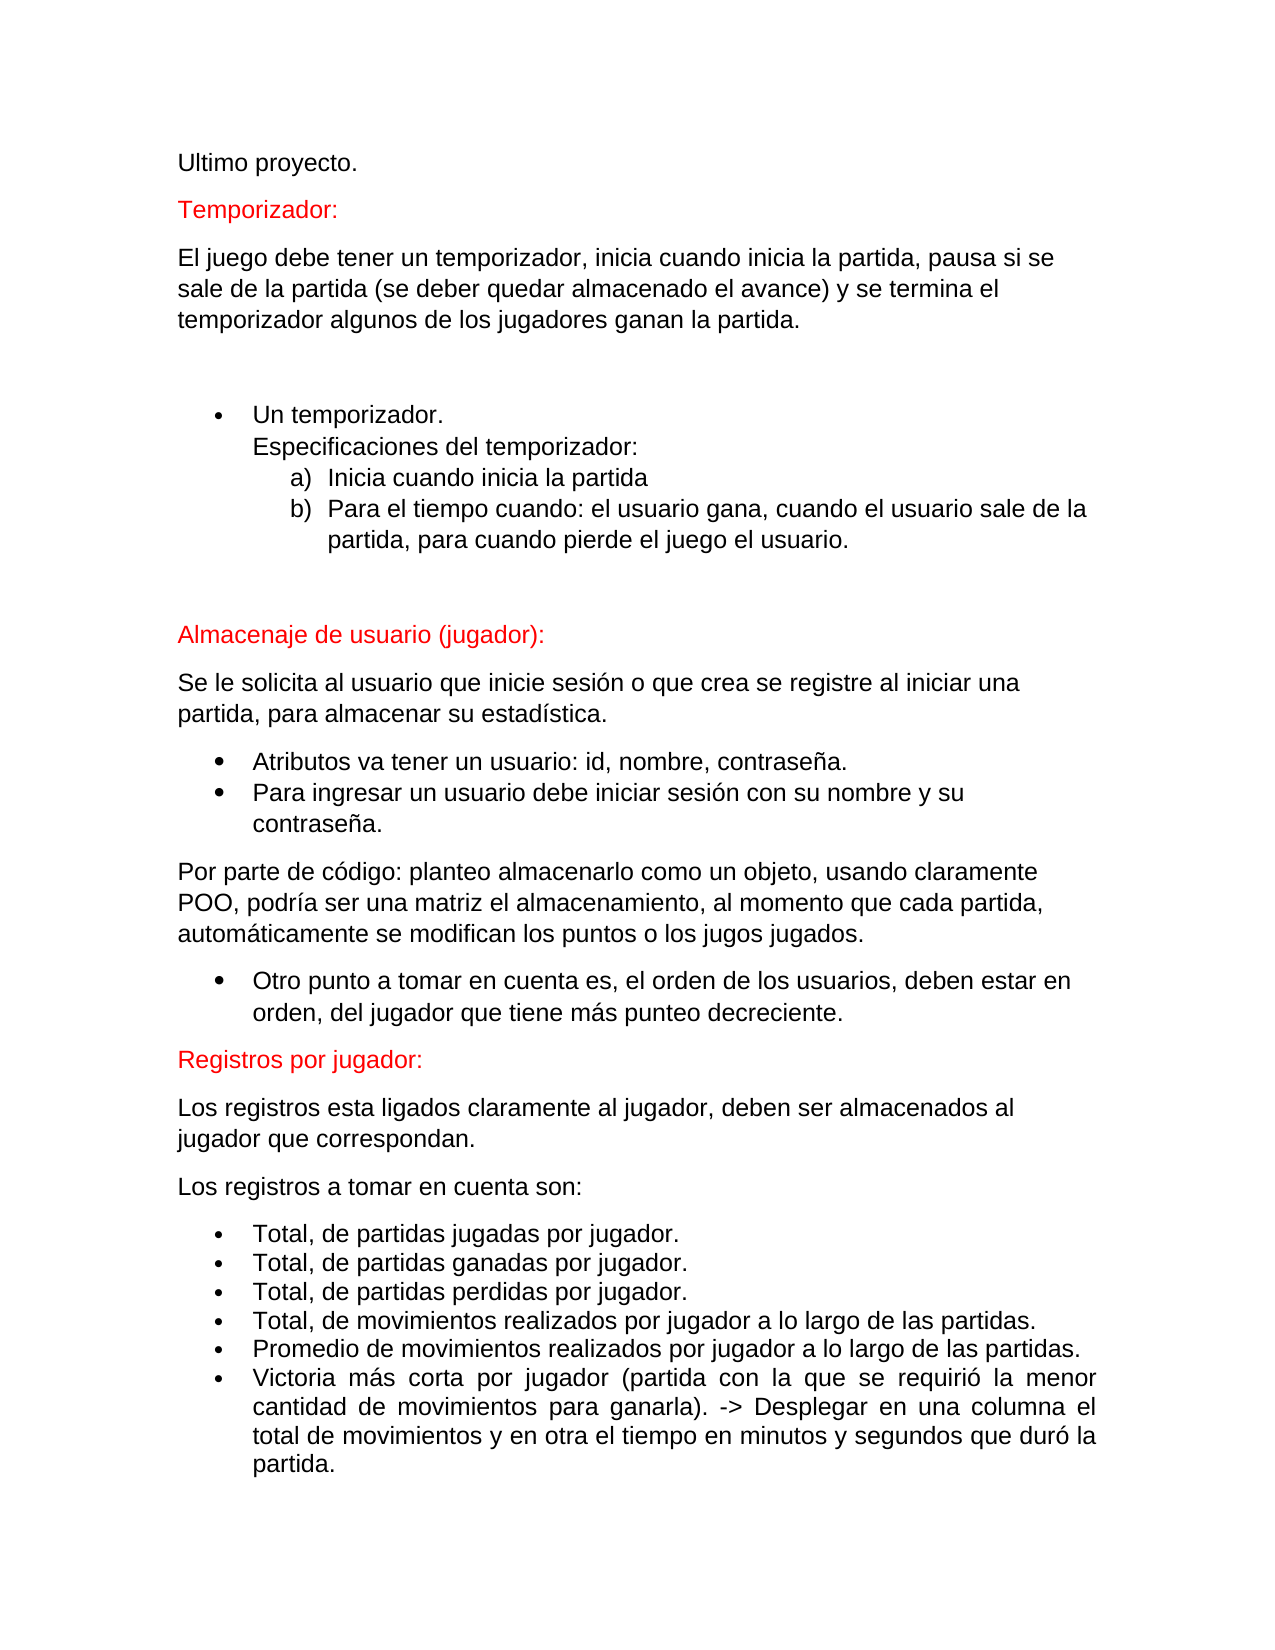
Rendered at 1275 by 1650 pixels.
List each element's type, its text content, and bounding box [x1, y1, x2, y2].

text Registros por jugador: [177, 1045, 1098, 1074]
list Total, de partidas perdidas por jugador. [215, 1277, 1098, 1306]
text Temporizador: [177, 195, 1098, 224]
text El juego debe tener un temporizador, inicia cuando inicia la partida, pausa si se sale de la partida (se deber quedar almacenado el avance) y se termina el temporizador algunos de los jugadores ganan la partida. [177, 243, 1098, 334]
text Los registros esta ligados claramente al jugador, deben ser almacenados al jugador que correspondan. [177, 1093, 1098, 1153]
list Atributos va tener un usuario: id, nombre, contraseña. [215, 747, 1098, 775]
list Total, de movimientos realizados por jugador a lo largo de las partidas. [215, 1306, 1098, 1334]
list Otro punto a tomar en cuenta es, el orden de los usuarios, deben estar en orden, del jugador que tiene más punteo decreciente. [215, 966, 1098, 1026]
list Para ingresar un usuario debe iniciar sesión con su nombre y su contraseña. [215, 778, 1098, 838]
text Los registros a tomar en cuenta son: [177, 1172, 1098, 1200]
list Inicia cuando inicia la partida [290, 463, 1098, 491]
list Especificaciones del temporizador: [252, 432, 1098, 460]
list Victoria más corta por jugador (partida con la que se requirió la menor cantidad de movimientos para ganarla). -> Desplegar en una columna el total de movimientos y en otra el tiempo en minutos y segundos que duró la partida. [215, 1363, 1098, 1478]
list Promedio de movimientos realizados por jugador a lo largo de las partidas. [215, 1334, 1098, 1363]
list Total, de partidas jugadas por jugador. [215, 1219, 1098, 1248]
list Un temporizador. [215, 401, 1098, 429]
text Se le solicita al usuario que inicie sesión o que crea se registre al iniciar una partida, para almacenar su estadística. [177, 668, 1098, 728]
text Por parte de código: planteo almacenarlo como un objeto, usando claramente POO, podría ser una matriz el almacenamiento, al momento que cada partida, automáticamente se modifican los puntos o los jugos jugados. [177, 857, 1098, 947]
list Total, de partidas ganadas por jugador. [215, 1248, 1098, 1277]
text Almacenaje de usuario (jugador): [177, 620, 1098, 649]
list Para el tiempo cuando: el usuario gana, cuando el usuario sale de la partida, para cuando pierde el juego el usuario. [290, 494, 1098, 553]
text Ultimo proyecto. [177, 148, 1098, 176]
